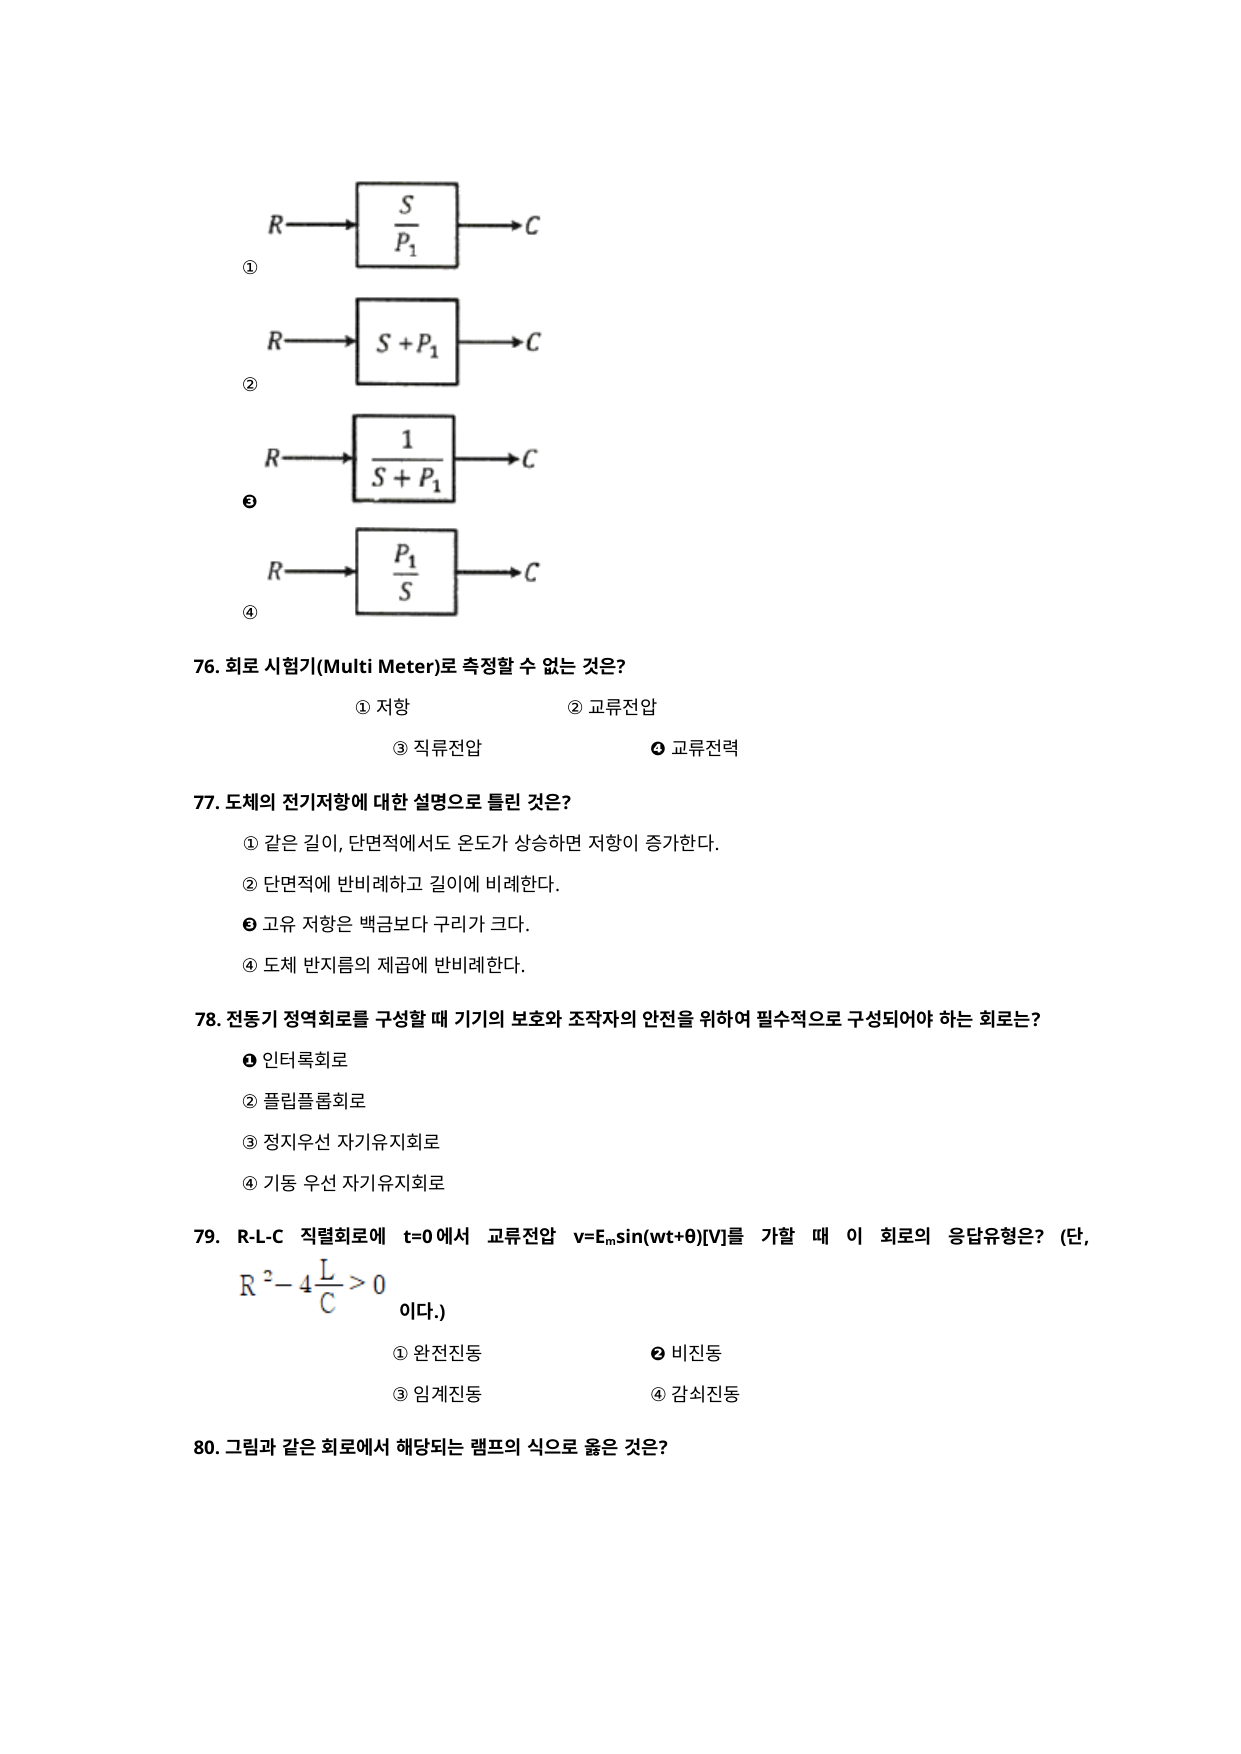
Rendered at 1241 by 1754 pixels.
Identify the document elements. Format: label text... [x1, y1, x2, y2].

text ④ 기동 우선 자기유지회로 [222, 1168, 1084, 1195]
text ③ 정지우선 자기유지회로 [222, 1127, 1084, 1154]
text 76. 회로 시험기(Multi Meter)로 측정할 수 없는 것은? [193, 652, 1084, 679]
text ② 플립플롭회로 [222, 1086, 1084, 1113]
picture [263, 293, 545, 392]
text 79. R-L-C 직렬회로에 t=0에서 교류전압 v=Emsin(wt+θ)[V]를 가할 때 이 회로의 응답유형은? (단, 이다.) [193, 1222, 1084, 1324]
picture [262, 411, 547, 509]
text ④ 도체 반지름의 제곱에 반비례한다. [222, 951, 1084, 978]
text ① 완전진동 ❷ 비진동 [372, 1338, 1084, 1365]
text ① 같은 길이, 단면적에서도 온도가 상승하면 저항이 증가한다. [223, 828, 1084, 855]
text ③ 직류전압 ❹ 교류전력 [372, 734, 1084, 761]
picture [263, 527, 547, 620]
text ❶ 인터록회로 [222, 1045, 1084, 1073]
text ② 단면적에 반비례하고 길이에 비례한다. [222, 869, 1084, 896]
text 77. 도체의 전기저항에 대한 설명으로 틀린 것은? [193, 787, 1084, 814]
picture [263, 177, 545, 274]
text 78. 전동기 정역회로를 구성할 때 기기의 보호와 조작자의 안전을 위하여 필수적으로 구성되어야 하는 회로는? [195, 1004, 1084, 1032]
text ③ 임계진동 ④ 감쇠진동 [372, 1379, 1084, 1406]
text 80. 그림과 같은 회로에서 해당되는 램프의 식으로 옳은 것은? [193, 1433, 1084, 1460]
picture [235, 1253, 389, 1318]
text ① 저항 ② 교류전압 [335, 692, 1084, 720]
text ❸ 고유 저항은 백금보다 구리가 크다. [222, 910, 1084, 937]
